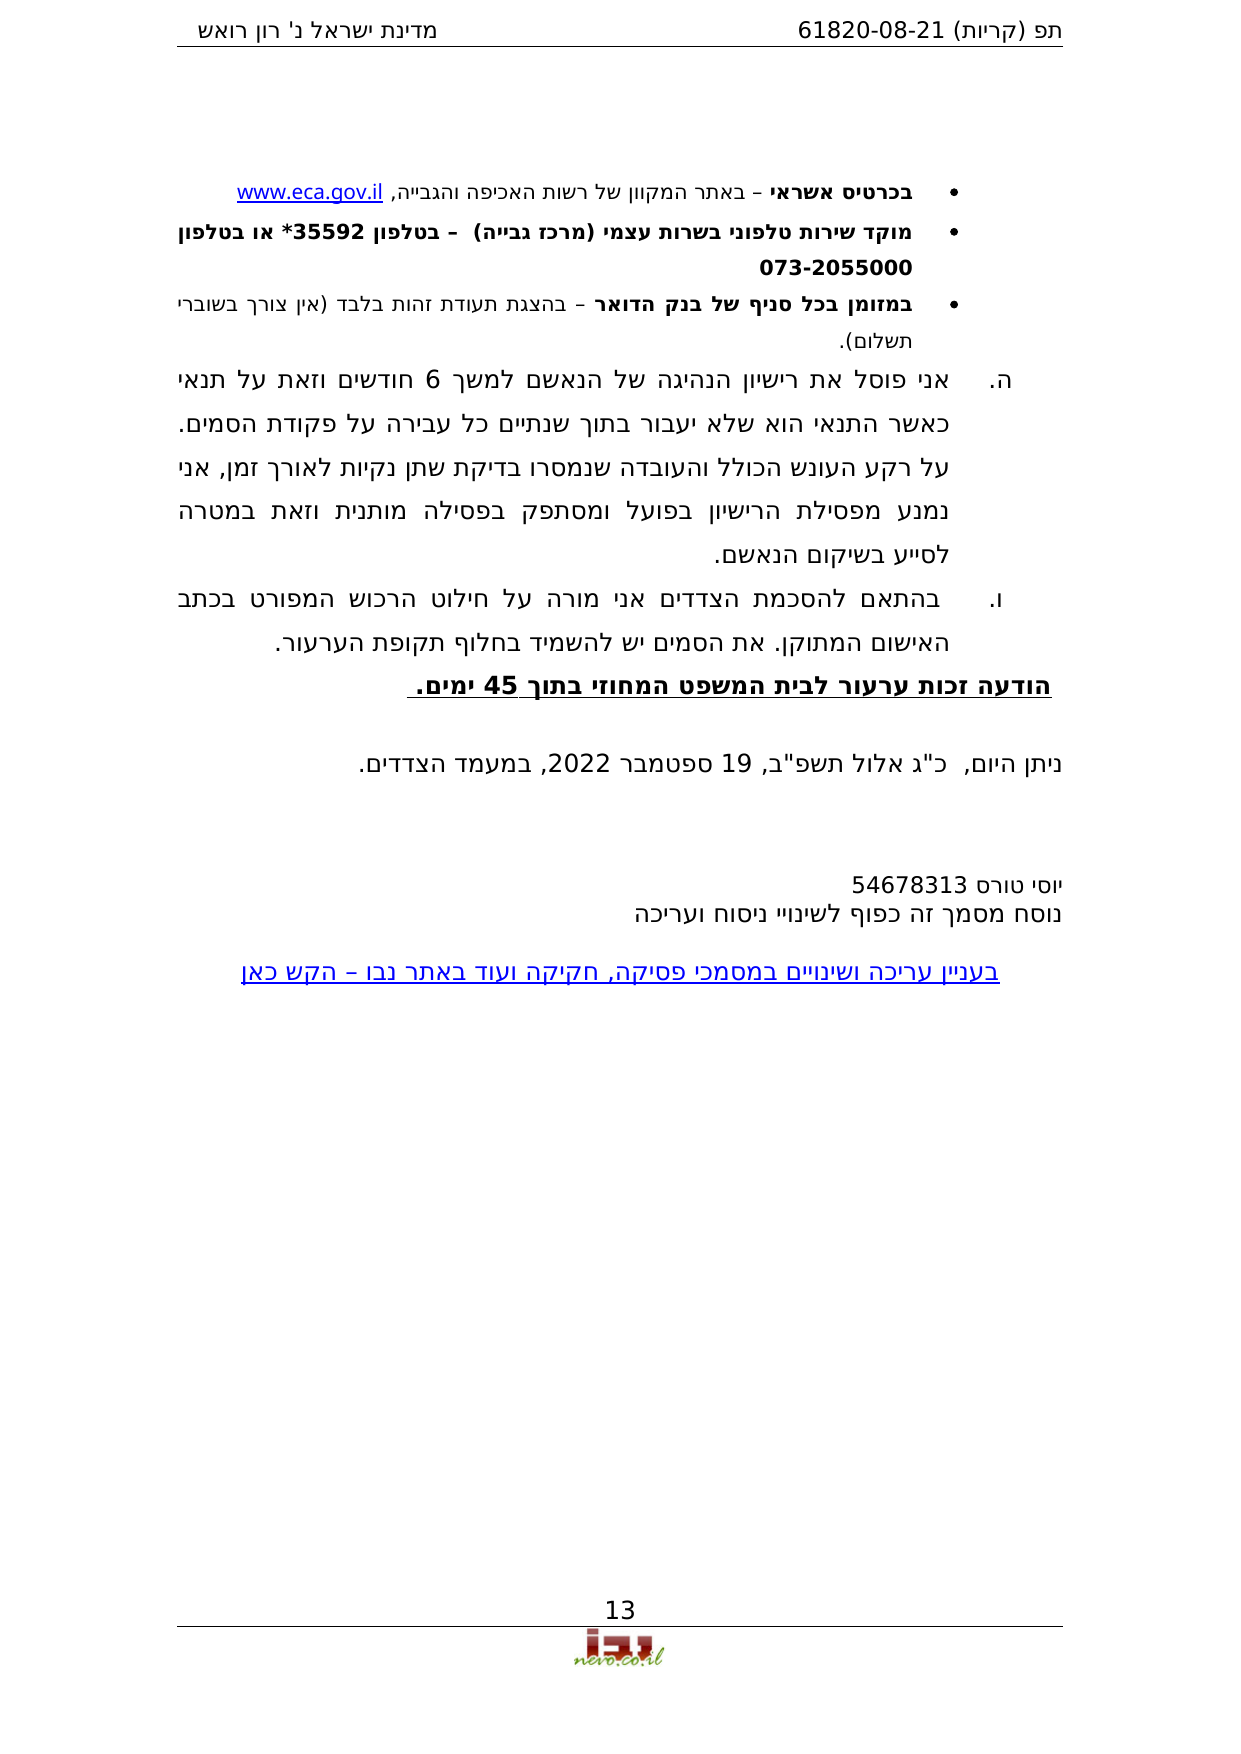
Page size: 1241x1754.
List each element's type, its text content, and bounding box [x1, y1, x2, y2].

text ניתן היום, כ"ג אלול תשפ"ב, 19 ספטמבר 2022, במעמד הצדדים. [177, 749, 1063, 778]
list בכרטיס אשראי – באתר המקוון של רשות האכיפה והגבייה, www.eca.gov.il [177, 177, 951, 206]
text יוסי טורס 54678313 [177, 872, 1063, 899]
list מוקד שירות טלפוני בשרות עצמי (מרכז גבייה) – בטלפון 35592* או בטלפון 073-2055000 [177, 220, 951, 280]
list במזומן בכל סניף של בנק הדואר – בהצגת תעודת זהות בלבד (אין צורך בשוברי תשלום). [177, 292, 951, 353]
list 5129371בהתאם להסכמת הצדדים אני מורה על חילוט הרכוש המפורט בכתב האישום המתוקן. את הסמים יש להשמיד בחלוף תקופת הערעור. [177, 584, 988, 657]
text נוסח מסמך זה כפוף לשינויי ניסוח ועריכה [177, 899, 1063, 928]
picture [574, 1628, 666, 1667]
text בעניין עריכה ושינויים במסמכי פסיקה, חקיקה ועוד באתר נבו – הקש כאן [177, 957, 1063, 986]
list אני פוסל את רישיון הנהיגה של הנאשם למשך 6 חודשים וזאת על תנאי כאשר התנאי הוא שלא יעבור בתוך שנתיים כל עבירה על פקודת הסמים. על רקע העונש הכולל והעובדה שנמסרו בדיקת שתן נקיות לאורך זמן, אני נמנע מפסילת הרישיון בפועל ומסתפק בפסילה מותנית וזאת במטרה לסייע בשיקום הנאשם. [177, 365, 988, 569]
text 54678313הודעה זכות ערעור לבית המשפט המחוזי בתוך 45 ימים. [177, 671, 1063, 701]
